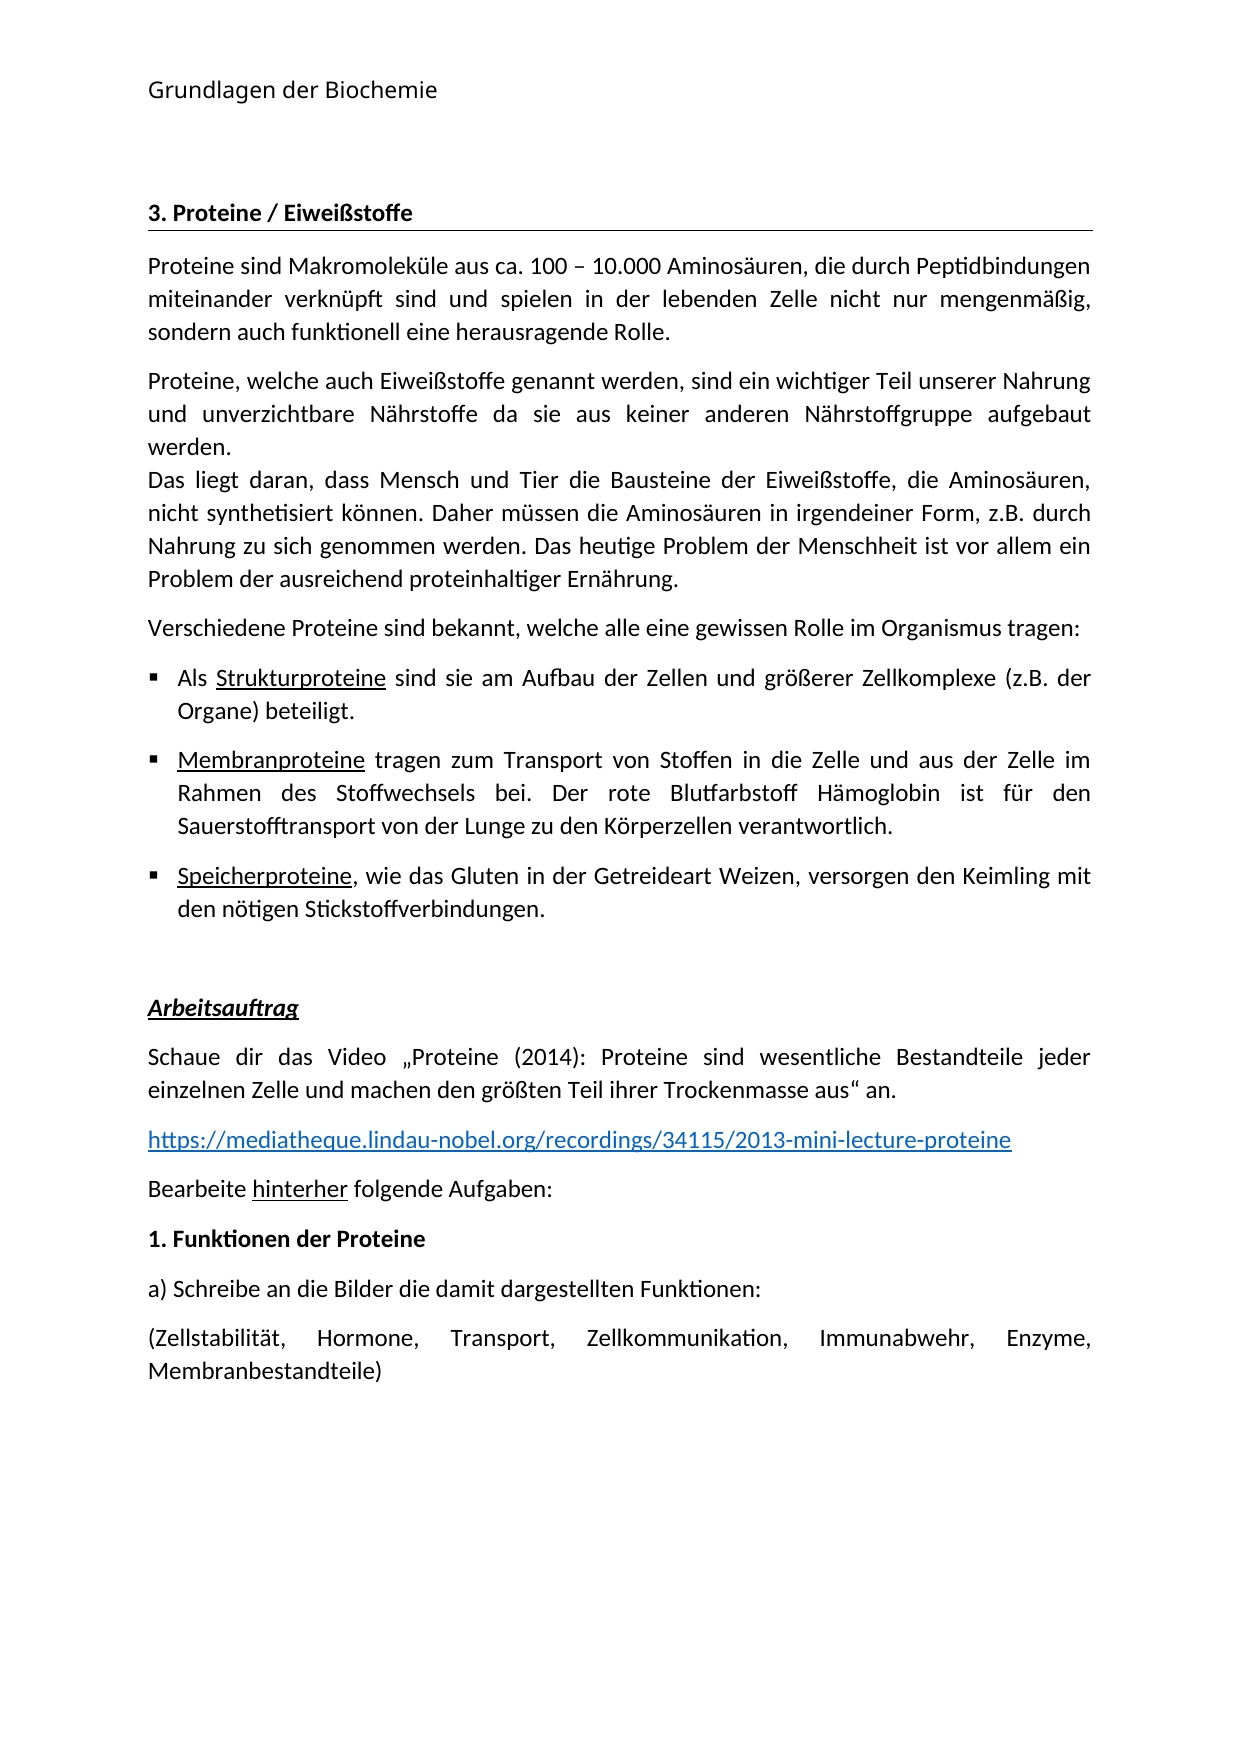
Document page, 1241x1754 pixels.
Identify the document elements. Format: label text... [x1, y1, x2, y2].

list Als Strukturproteine sind sie am Aufbau der Zellen und größerer Zellkomplexe (z.B. der Organe) beteiligt. [148, 662, 1093, 725]
list Membranproteine tragen zum Transport von Stoffen in die Zelle und aus der Zelle im Rahmen des Stoffwechsels bei. Der rote Blutfarbstoff Hämoglobin ist für den Sauerstofftransport von der Lunge zu den Körperzellen verantwortlich. [148, 744, 1093, 841]
text a) Schreibe an die Bilder die damit dargestellten Funktionen: [148, 1273, 1093, 1303]
text 1. Funktionen der Proteine [148, 1223, 1093, 1254]
text 3. Proteine / Eiweißstoffe [148, 197, 1093, 230]
text Bearbeite hinterher folgende Aufgaben: [148, 1174, 1093, 1204]
text https://mediatheque.lindau-nobel.org/recordings/34115/2013-mini-lecture-proteine [148, 1124, 1093, 1154]
text Schaue dir das Video „Proteine (2014): Proteine sind wesentliche Bestandteile jeder einzelnen Zelle und machen den größten Teil ihrer Trockenmasse aus“ an. [148, 1042, 1093, 1105]
text Proteine, welche auch Eiweißstoffe genannt werden, sind ein wichtiger Teil unserer Nahrung und unverzichtbare Nährstoffe da sie aus keiner anderen Nährstoffgruppe aufgebaut werden. Das liegt daran, dass Mensch und Tier die Bausteine der Eiweißstoffe, die Aminosäuren, nicht synthetisiert können. Daher müssen die Aminosäuren in irgendeiner Form, z.B. durch Nahrung zu sich genommen werden. Das heutige Problem der Menschheit ist vor allem ein Problem der ausreichend proteinhaltiger Ernährung. [148, 365, 1093, 593]
text Verschiedene Proteine sind bekannt, welche alle eine gewissen Rolle im Organismus tragen: [148, 612, 1093, 643]
text Proteine sind Makromoleküle aus ca. 100 – 10.000 Aminosäuren, die durch Peptidbindungen miteinander verknüpft sind und spielen in der lebenden Zelle nicht nur mengenmäßig, sondern auch funktionell eine herausragende Rolle. [148, 250, 1093, 346]
text Arbeitsauftrag [148, 992, 1093, 1022]
text (Zellstabilität, Hormone, Transport, Zellkommunikation, Immunabwehr, Enzyme, Membranbestandteile) [148, 1322, 1093, 1386]
list Speicherproteine, wie das Gluten in der Getreideart Weizen, versorgen den Keimling mit den nötigen Stickstoffverbindungen. [148, 860, 1093, 923]
